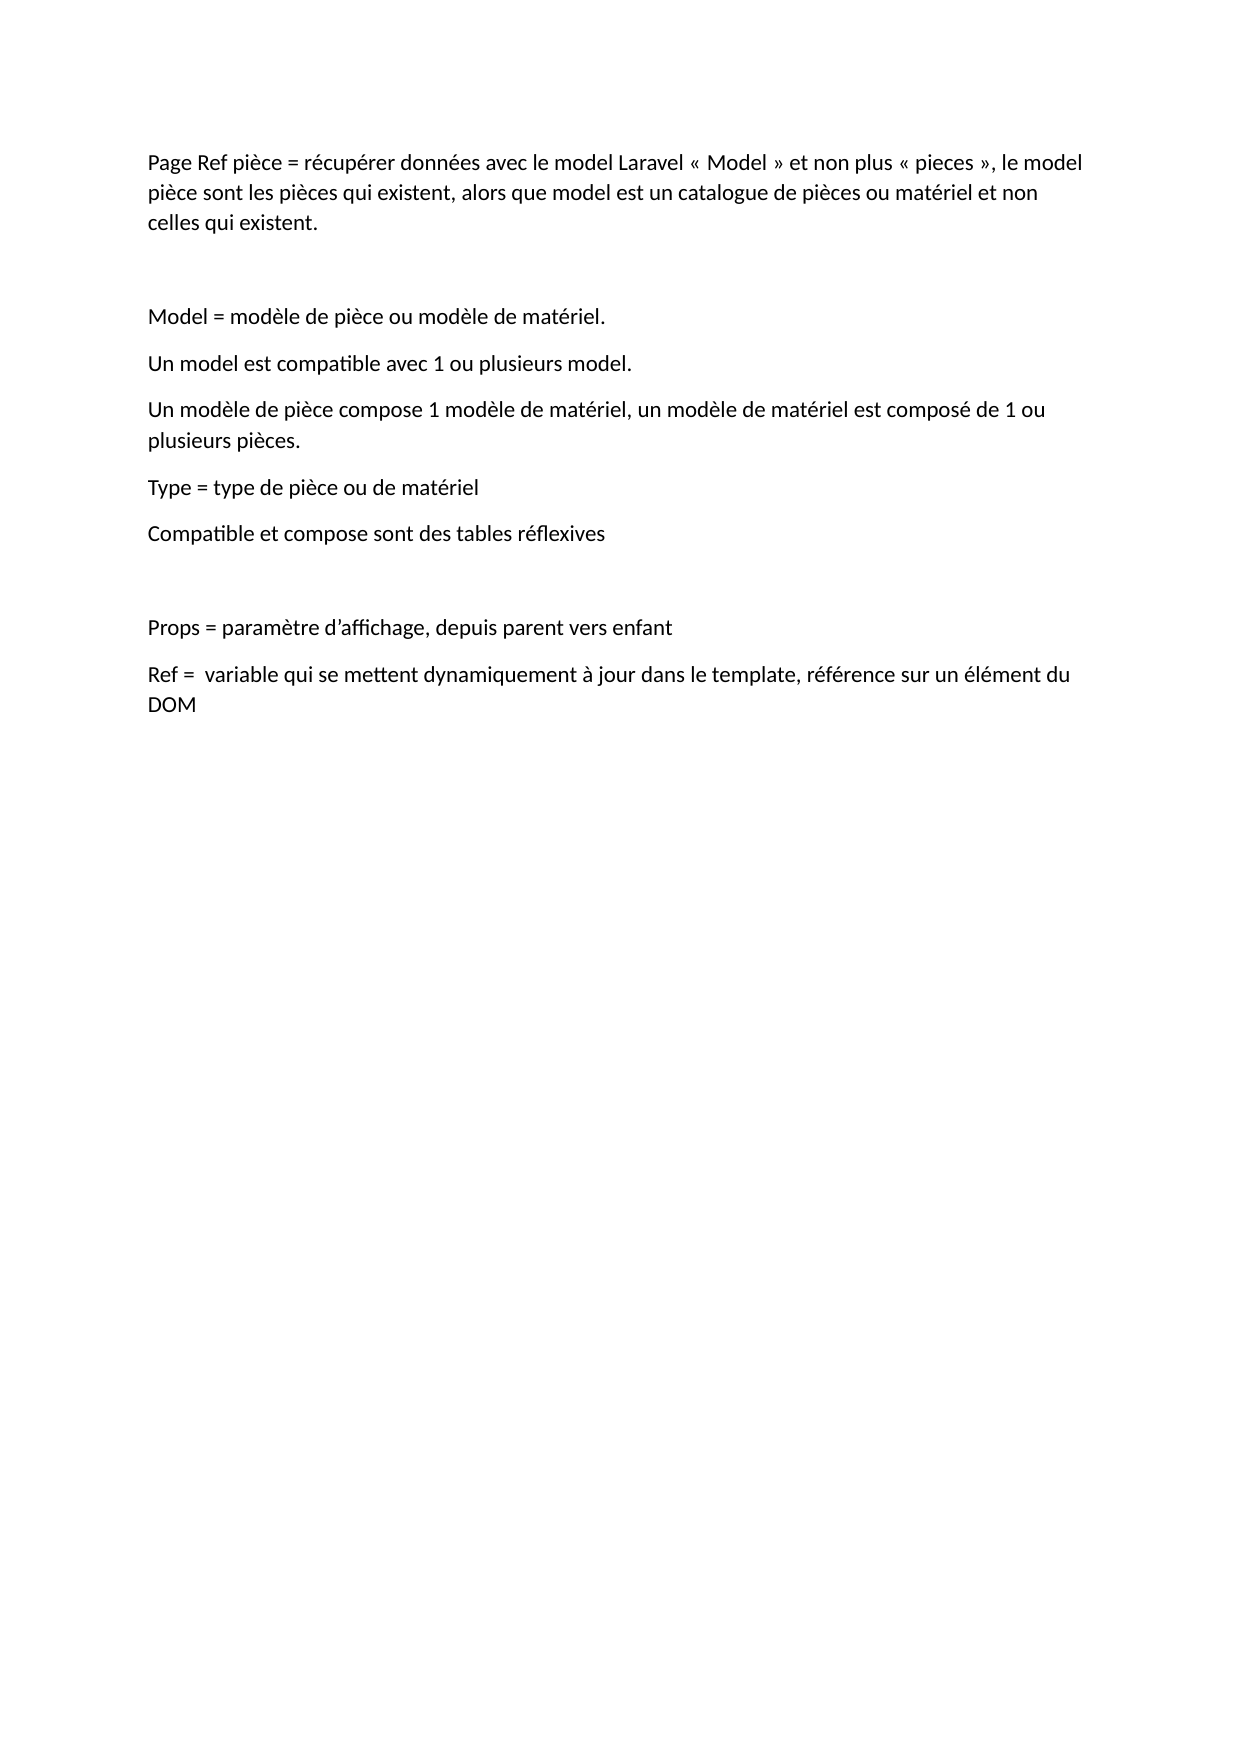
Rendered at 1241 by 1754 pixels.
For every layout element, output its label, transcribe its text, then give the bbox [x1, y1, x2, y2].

text Props = paramètre d’affichage, depuis parent vers enfant [148, 613, 1093, 641]
text Type = type de pièce ou de matériel [148, 473, 1093, 501]
text Un modèle de pièce compose 1 modèle de matériel, un modèle de matériel est composé de 1 ou plusieurs pièces. [148, 396, 1093, 454]
text Model = modèle de pièce ou modèle de matériel. [148, 302, 1093, 330]
text Page Ref pièce = récupérer données avec le model Laravel « Model » et non plus « pieces », le model pièce sont les pièces qui existent, alors que model est un catalogue de pièces ou matériel et non celles qui existent. [148, 148, 1093, 236]
text Un model est compatible avec 1 ou plusieurs model. [148, 349, 1093, 377]
text Compatible et compose sont des tables réflexives [148, 519, 1093, 547]
text Ref = variable qui se mettent dynamiquement à jour dans le template, référence sur un élément du DOM [148, 660, 1093, 718]
